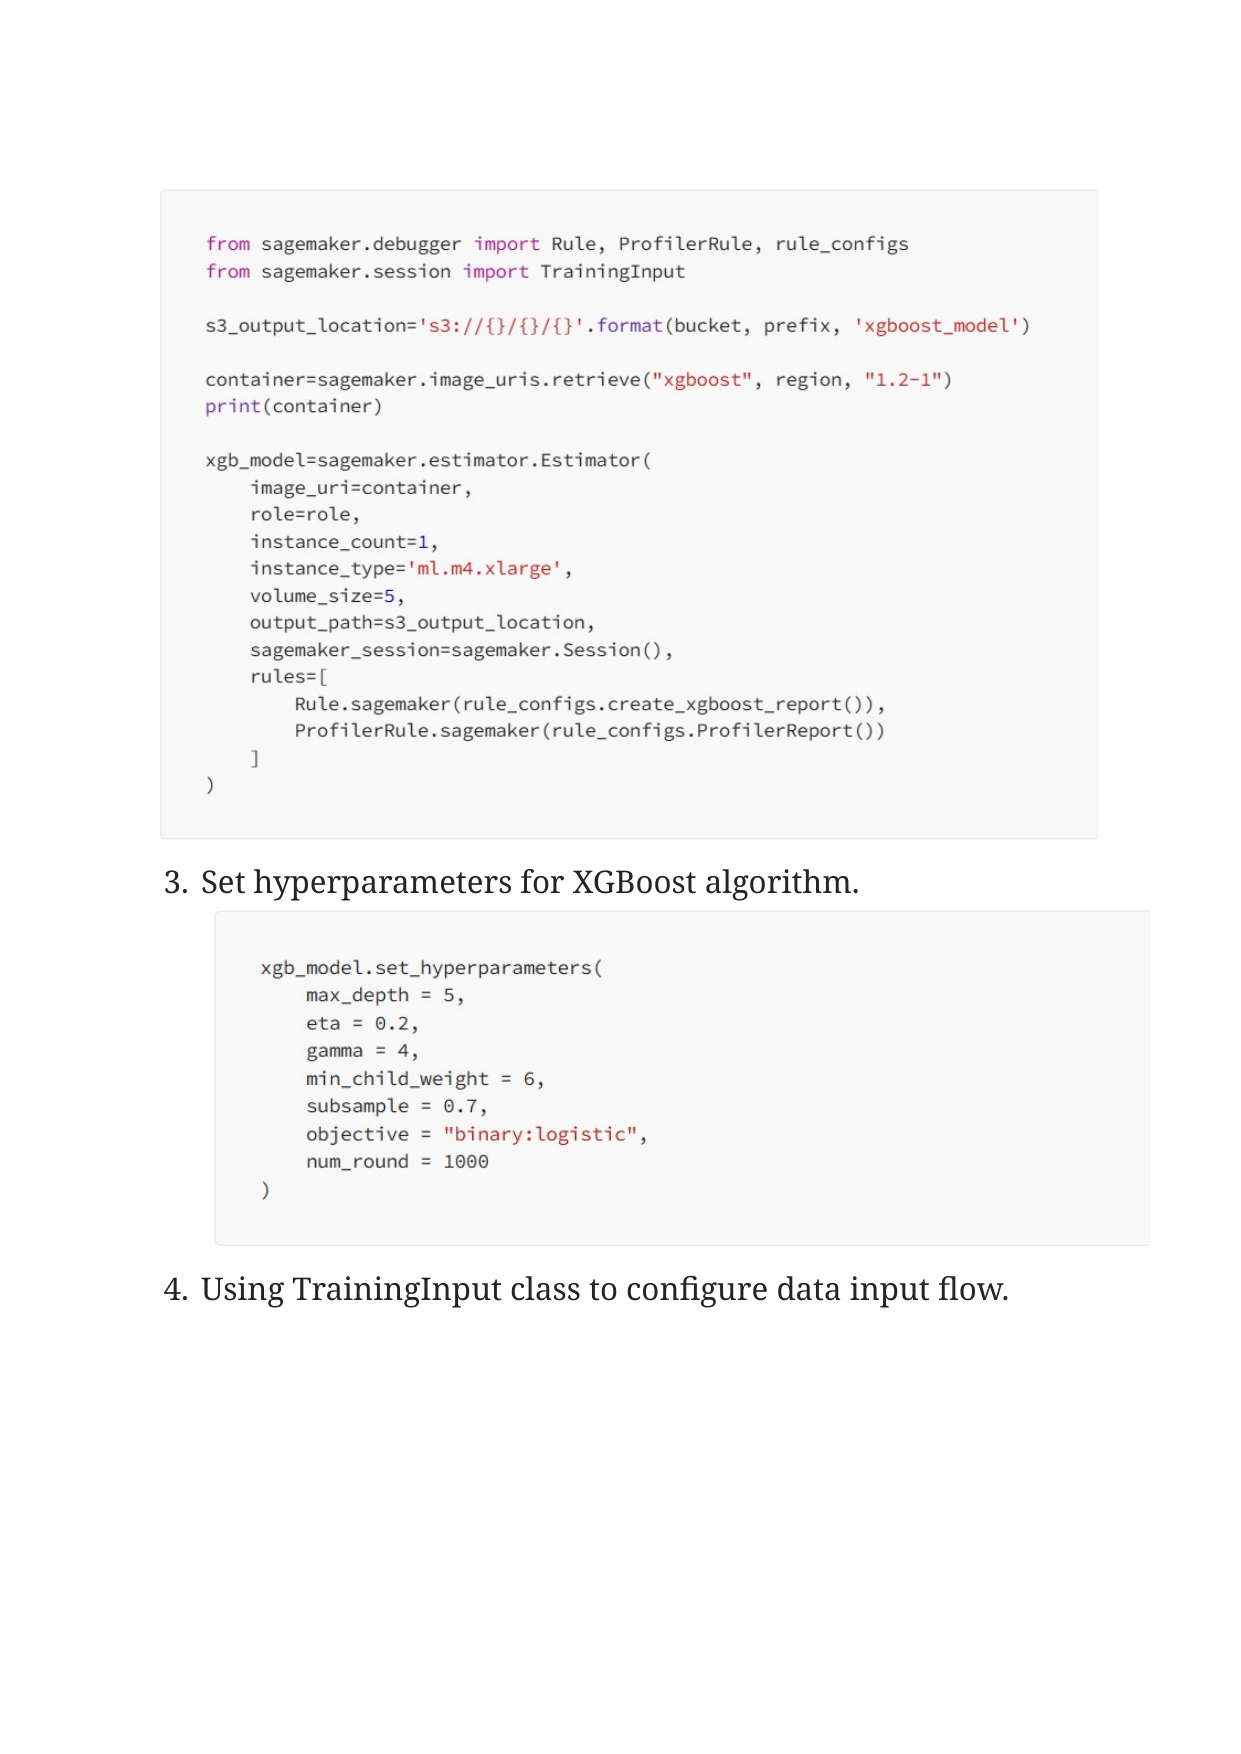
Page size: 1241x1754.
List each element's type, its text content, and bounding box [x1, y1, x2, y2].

list Using TrainingInput class to configure data input flow. [163, 1267, 1097, 1309]
picture [157, 185, 1099, 857]
picture [210, 906, 1151, 1255]
list Set hyperparameters for XGBoost algorithm. [163, 860, 1097, 903]
